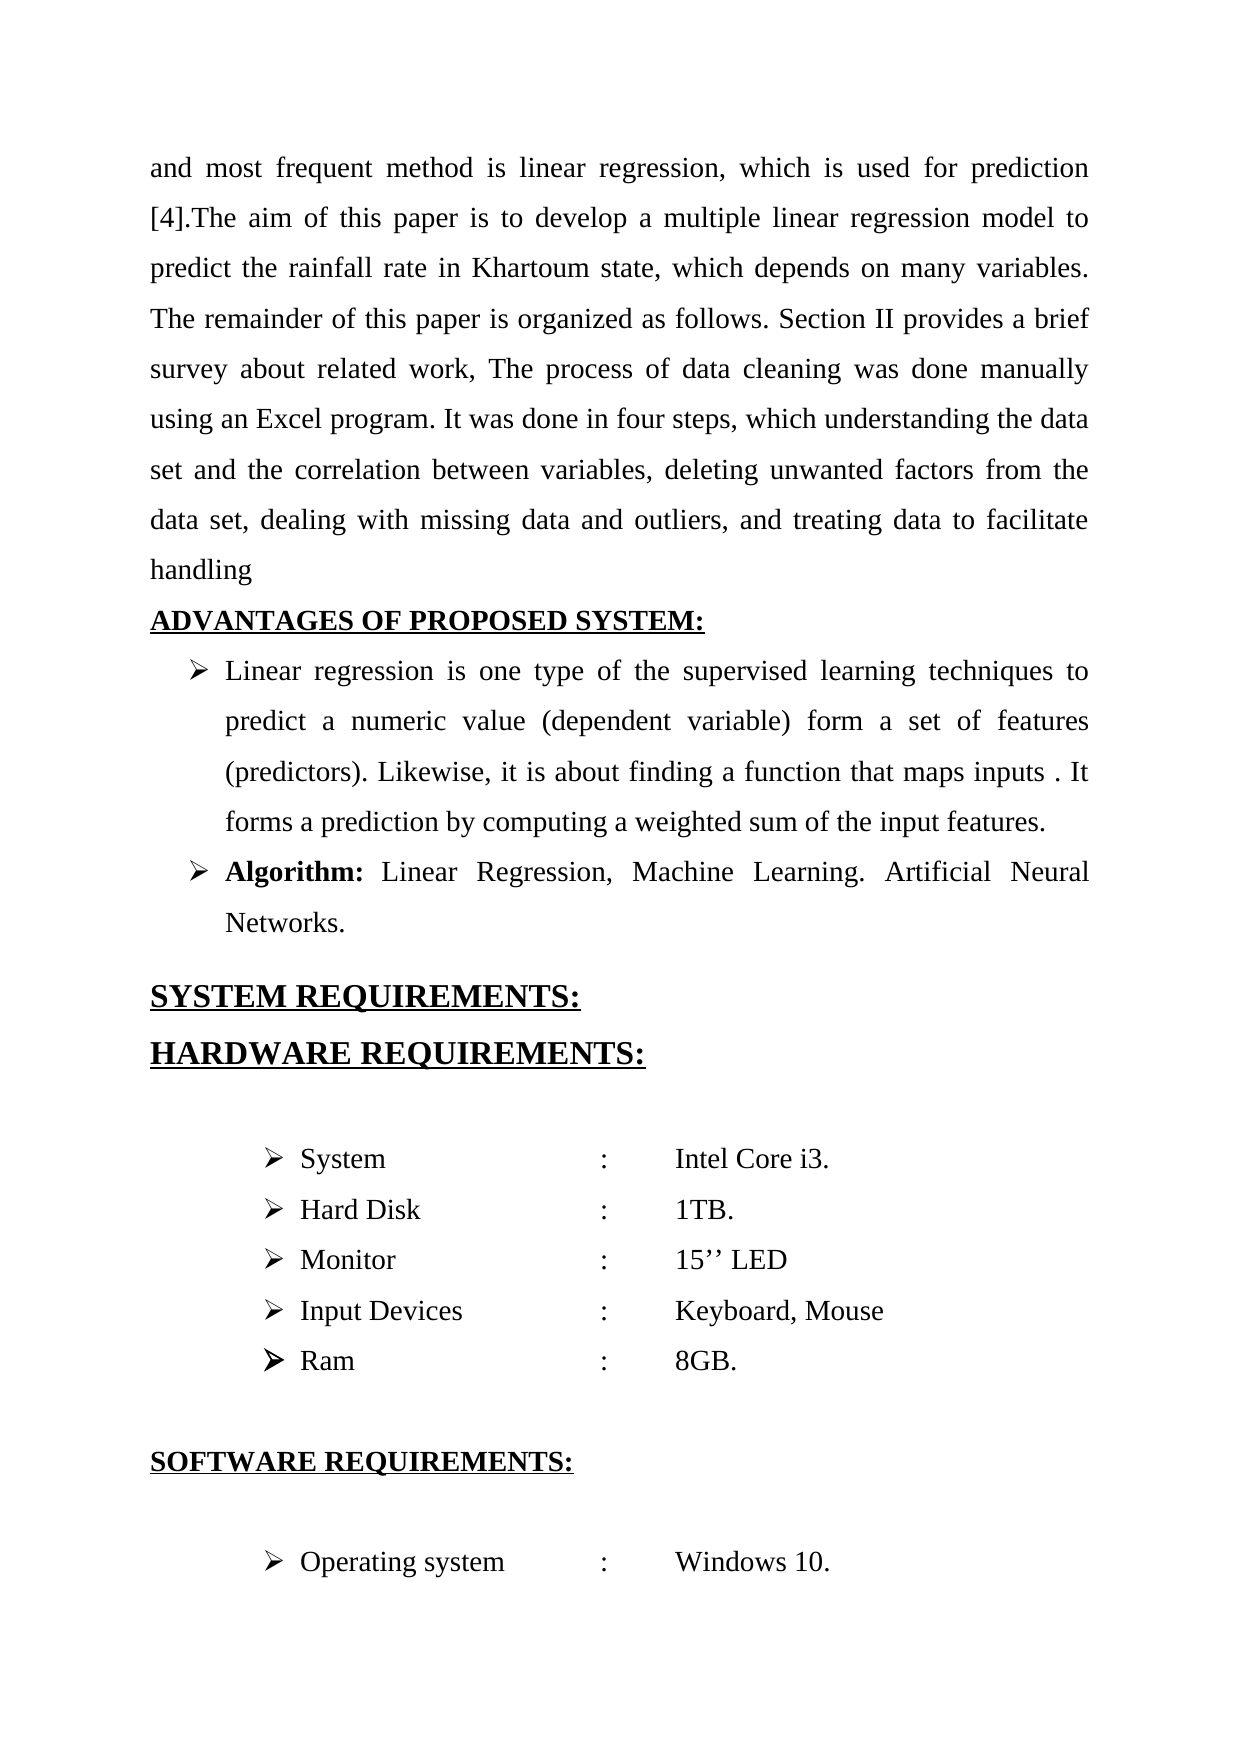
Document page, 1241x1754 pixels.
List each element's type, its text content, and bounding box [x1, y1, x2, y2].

list Operating system : Windows 10. [262, 1544, 1090, 1578]
list Hard Disk : 1TB. [262, 1192, 1090, 1225]
list Algorithm: Linear Regression, Machine Learning. Artificial Neural Networks. [187, 854, 1090, 938]
text SYSTEM REQUIREMENTS: [150, 976, 1090, 1014]
text HARDWARE REQUIREMENTS: [150, 1033, 1090, 1072]
list Ram : 8GB. [262, 1343, 1090, 1377]
list Monitor : 15’’ LED [262, 1242, 1090, 1276]
text ADVANTAGES OF PROPOSED SYSTEM: [150, 603, 1090, 636]
list System : Intel Core i3. [262, 1141, 1090, 1175]
list Input Devices : Keyboard, Mouse [262, 1293, 1090, 1326]
text SOFTWARE REQUIREMENTS: [150, 1444, 1090, 1477]
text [150, 150, 1090, 586]
list Linear regression is one type of the supervised learning techniques to predict a numeric value (dependent variable) form a set of features (predictors). Likewise, it is about finding a function that maps inputs . It forms a prediction by computing a weighted sum of the input features. [187, 653, 1090, 838]
